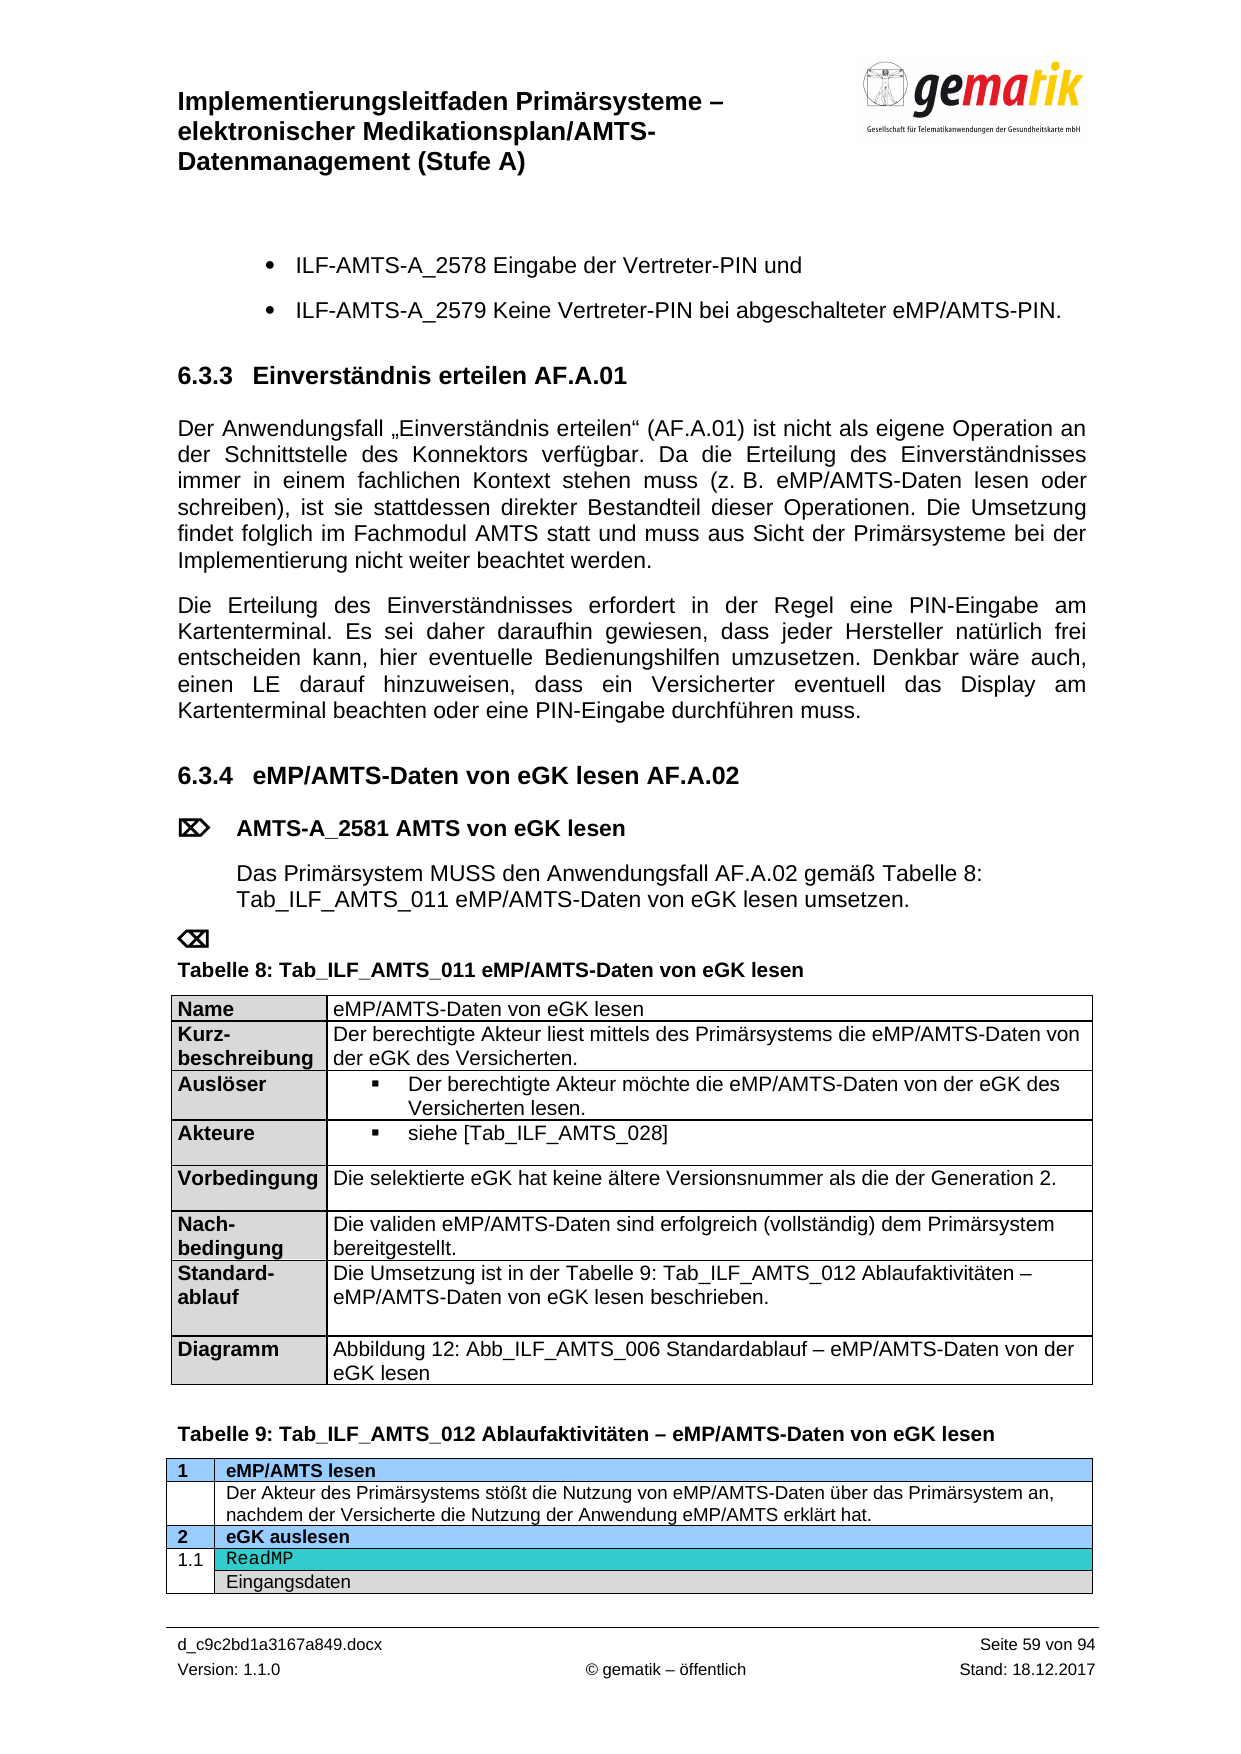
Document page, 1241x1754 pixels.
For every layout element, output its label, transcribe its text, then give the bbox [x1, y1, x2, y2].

table_cell Der berechtigte Akteur liest mittels des Primärsystems die eMP/AMTS-Daten von der eGK des Versicherten. [328, 1022, 1092, 1070]
table_cell Der berechtigte Akteur möchte die eMP/AMTS-Daten von der eGK des Versicherten lesen. [328, 1071, 1092, 1119]
text ILF-AMTS-A_2578 Eingabe der Vertreter-PIN und [266, 252, 1087, 278]
table_cell Der Akteur des Primärsystems stößt die Nutzung von eMP/AMTS-Daten über das Primärsystem an, nachdem der Versicherte die Nutzung der Anwendung eMP/AMTS erklärt hat. [215, 1482, 1092, 1525]
table_cell ReadMP [215, 1549, 1092, 1570]
table_cell Vorbedingung [172, 1166, 326, 1210]
subtitle Einverständnis erteilen AF.A.01 [177, 361, 1087, 390]
table_cell Diagramm [172, 1337, 326, 1384]
table_cell Standard-ablauf [172, 1261, 326, 1335]
subtitle eMP/AMTS-Daten von eGK lesen AF.A.02 [177, 761, 1087, 790]
table_cell Die validen eMP/AMTS-Daten sind erfolgreich (vollständig) dem Primärsystem bereitgestellt. [328, 1212, 1092, 1259]
table_cell Akteure [172, 1121, 326, 1165]
table_cell [167, 1482, 214, 1525]
text Der Anwendungsfall „Einverständnis erteilen“ (AF.A.01) ist nicht als eigene Operation an der Schnittstelle des Konnektors verfügbar. Da die Erteilung des Einverständnisses immer in einem fachlichen Kontext stehen muss (z. B. eMP/AMTS-Daten lesen oder schreiben), ist sie stattdessen direkter Bestandteil dieser Operationen. Die Umsetzung findet folglich im Fachmodul AMTS statt und muss aus Sicht der Primärsysteme bei der Implementierung nicht weiter beachtet werden. [177, 415, 1087, 573]
table_cell Nach-bedingung [172, 1212, 326, 1259]
table_cell eGK auslesen [215, 1526, 1092, 1548]
table_cell 2 [167, 1526, 214, 1548]
text Das Primärsystem MUSS den Anwendungsfall AF.A.02 gemäß Tabelle 8: Tab_ILF_AMTS_011 eMP/AMTS-Daten von eGK lesen umsetzen. [236, 860, 1087, 912]
table_cell Kurz-beschreibung [172, 1022, 326, 1070]
table_cell Die Umsetzung ist in der Tabelle 9: Tab_ILF_AMTS_012 Ablaufaktivitäten – eMP/AMTS-Daten von eGK lesen beschrieben. [328, 1261, 1092, 1335]
table_cell 1.1 [167, 1549, 214, 1593]
table_header 1 [167, 1459, 214, 1481]
text ILF-AMTS-A_2579 Keine Vertreter-PIN bei abgeschalteter eMP/AMTS-PIN. [266, 297, 1087, 323]
text Tabelle 9: Tab_ILF_AMTS_012 Ablaufaktivitäten – eMP/AMTS-Daten von eGK lesen [177, 1422, 1087, 1446]
text Die Erteilung des Einverständnisses erfordert in der Regel eine PIN-Eingabe am Kartenterminal. Es sei daher daraufhin gewiesen, dass jeder Hersteller natürlich frei entscheiden kann, hier eventuelle Bedienungshilfen umzusetzen. Denkbar wäre auch, einen LE darauf hinzuweisen, dass ein Versicherter eventuell das Display am Kartenterminal beachten oder eine PIN-Eingabe durchführen muss. [177, 592, 1087, 723]
table_cell Auslöser [172, 1071, 326, 1119]
table_header eMP/AMTS lesen [215, 1459, 1092, 1481]
table_header Name [172, 996, 326, 1020]
table_cell siehe [Tab_ILF_AMTS_028] [328, 1121, 1092, 1165]
table_cell Eingangsdaten [215, 1571, 1092, 1593]
picture [854, 56, 1086, 143]
table_header eMP/AMTS-Daten von eGK lesen [328, 996, 1092, 1020]
table_cell Abbildung 12: Abb_ILF_AMTS_006 Standardablauf – eMP/AMTS-Daten von der eGK lesen [328, 1337, 1092, 1384]
text Tabelle 8: Tab_ILF_AMTS_011 eMP/AMTS-Daten von eGK lesen [177, 958, 1087, 982]
table_cell Die selektierte eGK hat keine ältere Versionsnummer als die der Generation 2. [328, 1166, 1092, 1210]
text AMTS-A_2581 AMTS von eGK lesen [177, 815, 1087, 841]
